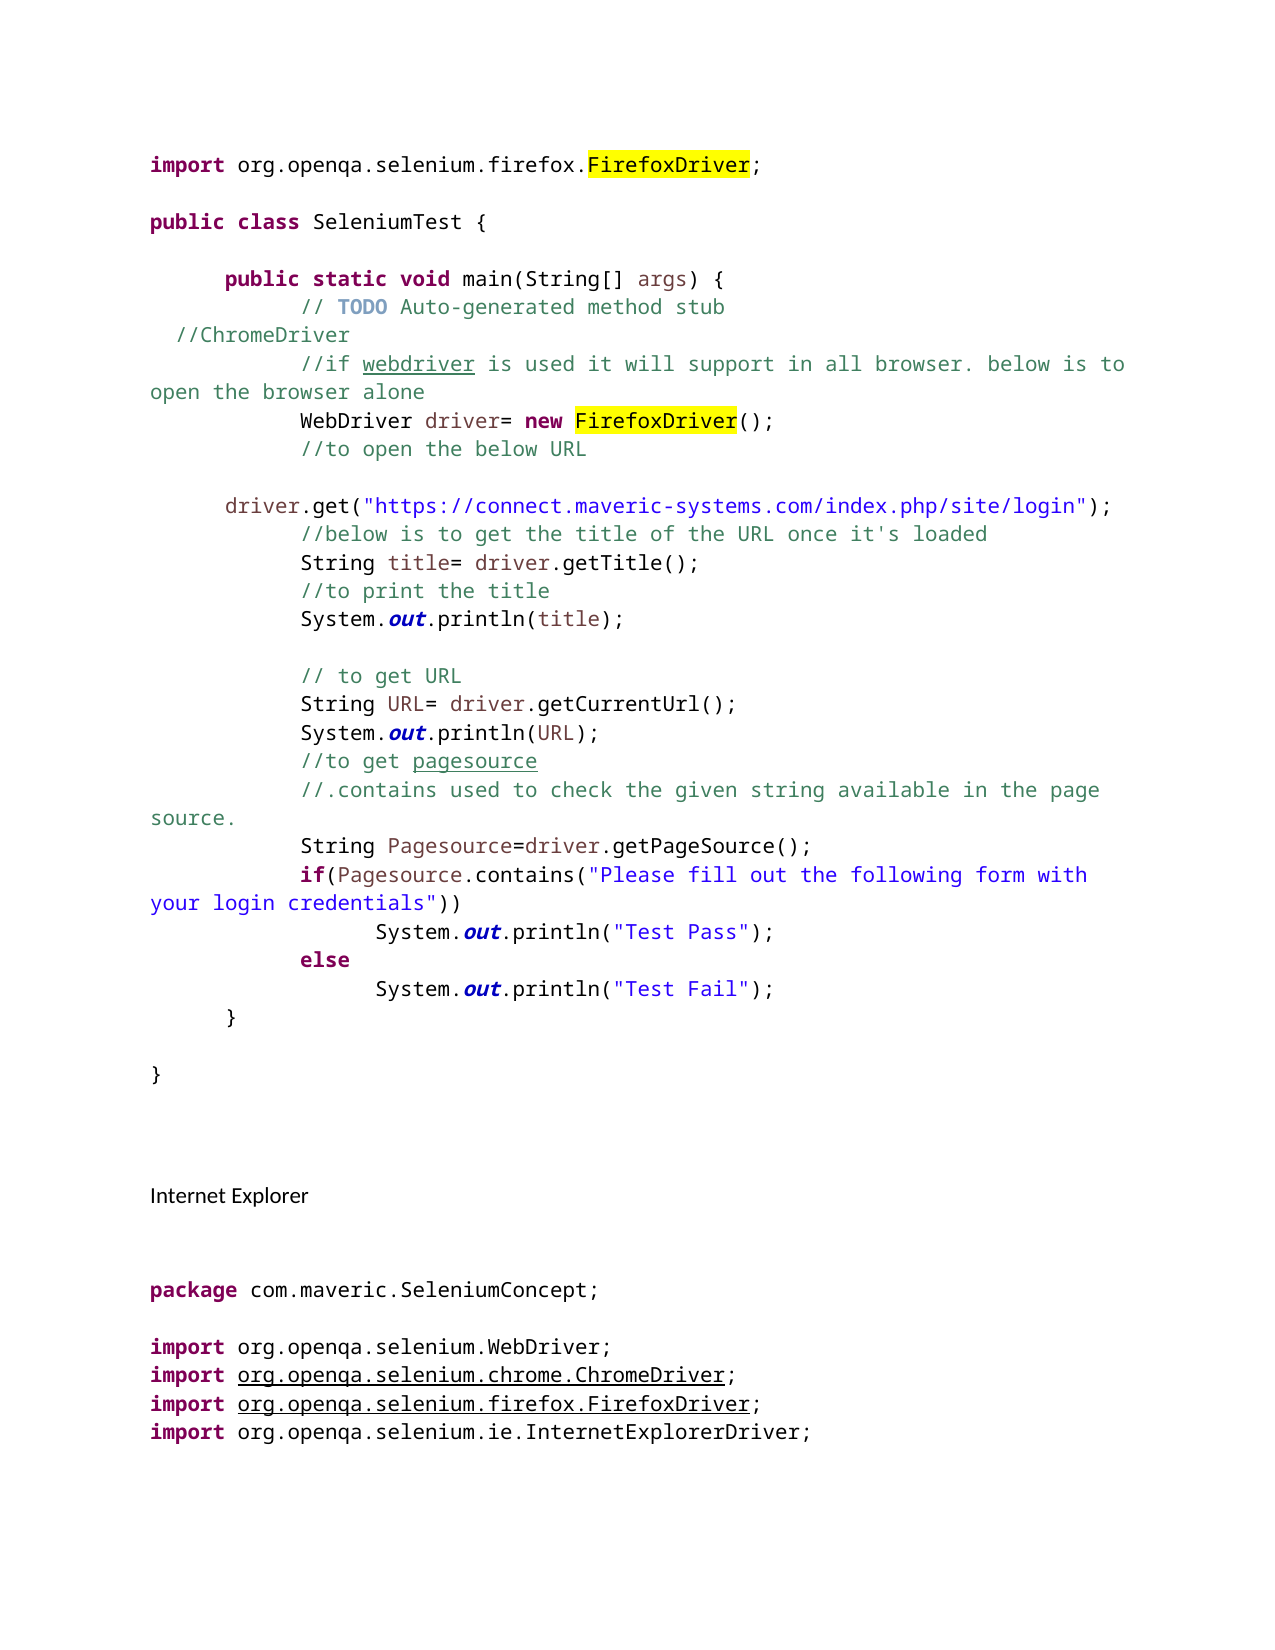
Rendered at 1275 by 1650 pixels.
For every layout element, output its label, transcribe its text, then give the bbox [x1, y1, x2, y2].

text Internet Explorer [150, 1181, 1125, 1209]
text //to get pagesource [150, 746, 1125, 775]
text System.out.println("Test Pass"); [150, 917, 1125, 945]
text import org.openqa.selenium.chrome.ChromeDriver; [150, 1360, 1125, 1389]
text WebDriver driver= new FirefoxDriver(); [737, 406, 1125, 434]
text System.out.println(title); [150, 604, 1125, 633]
text driver.get("https://connect.maveric-systems.com/index.php/site/login"); [150, 463, 1125, 519]
text //ChromeDriver [150, 321, 1125, 349]
text //to print the title [150, 576, 1125, 604]
text //below is to get the title of the URL once it's loaded [150, 519, 1125, 548]
text // to get URL [150, 661, 1125, 689]
text import org.openqa.selenium.ie.InternetExplorerDriver; [150, 1417, 1125, 1446]
text System.out.println("Test Fail"); [150, 974, 1125, 1002]
text WebDriver driver= new FirefoxDriver(); [150, 406, 575, 434]
text //to open the below URL [150, 434, 1125, 463]
text package com.maveric.SeleniumConcept; [150, 1275, 1125, 1303]
text //.contains used to check the given string available in the page source. [150, 775, 1125, 832]
text } [150, 1059, 1125, 1088]
text // TODO Auto-generated method stub [150, 292, 1125, 321]
text String Pagesource=driver.getPageSource(); [150, 832, 1125, 860]
text public class SeleniumTest { [150, 207, 1125, 235]
text System.out.println(URL); [150, 718, 1125, 746]
text import org.openqa.selenium.WebDriver; [150, 1332, 1125, 1360]
text } [150, 1002, 1125, 1031]
text import org.openqa.selenium.firefox.FirefoxDriver; [750, 150, 1125, 178]
text import org.openqa.selenium.firefox.FirefoxDriver; [150, 1389, 1125, 1417]
text String URL= driver.getCurrentUrl(); [150, 689, 1125, 718]
text String title= driver.getTitle(); [150, 548, 1125, 576]
text else [150, 945, 1125, 974]
text public static void main(String[] args) { [150, 264, 1125, 292]
text //if webdriver is used it will support in all browser. below is to open the browser alone [150, 349, 1125, 406]
text if(Pagesource.contains("Please fill out the following form with your login credentials")) [150, 860, 1125, 917]
text import org.openqa.selenium.firefox.FirefoxDriver; [150, 150, 588, 178]
